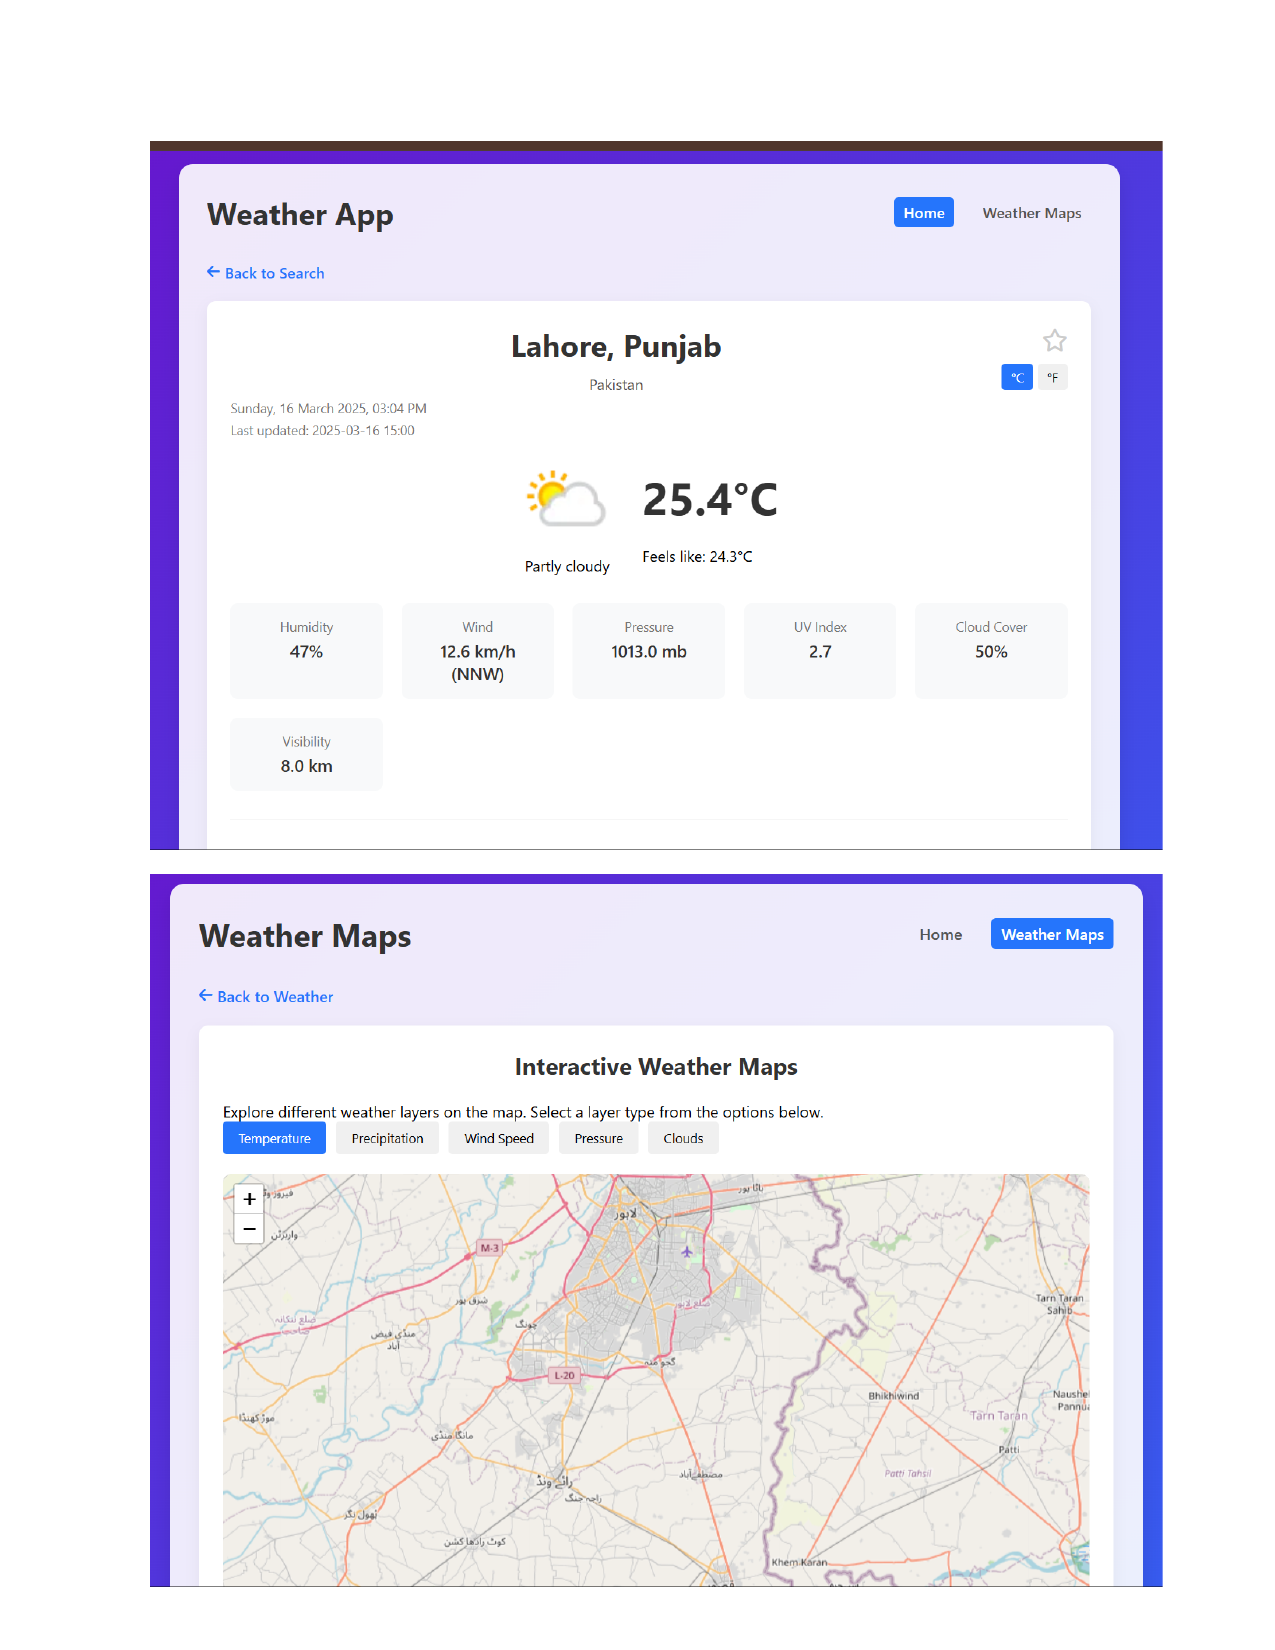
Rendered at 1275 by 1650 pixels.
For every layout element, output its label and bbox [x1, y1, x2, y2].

picture [150, 141, 1163, 850]
picture [150, 874, 1163, 1587]
